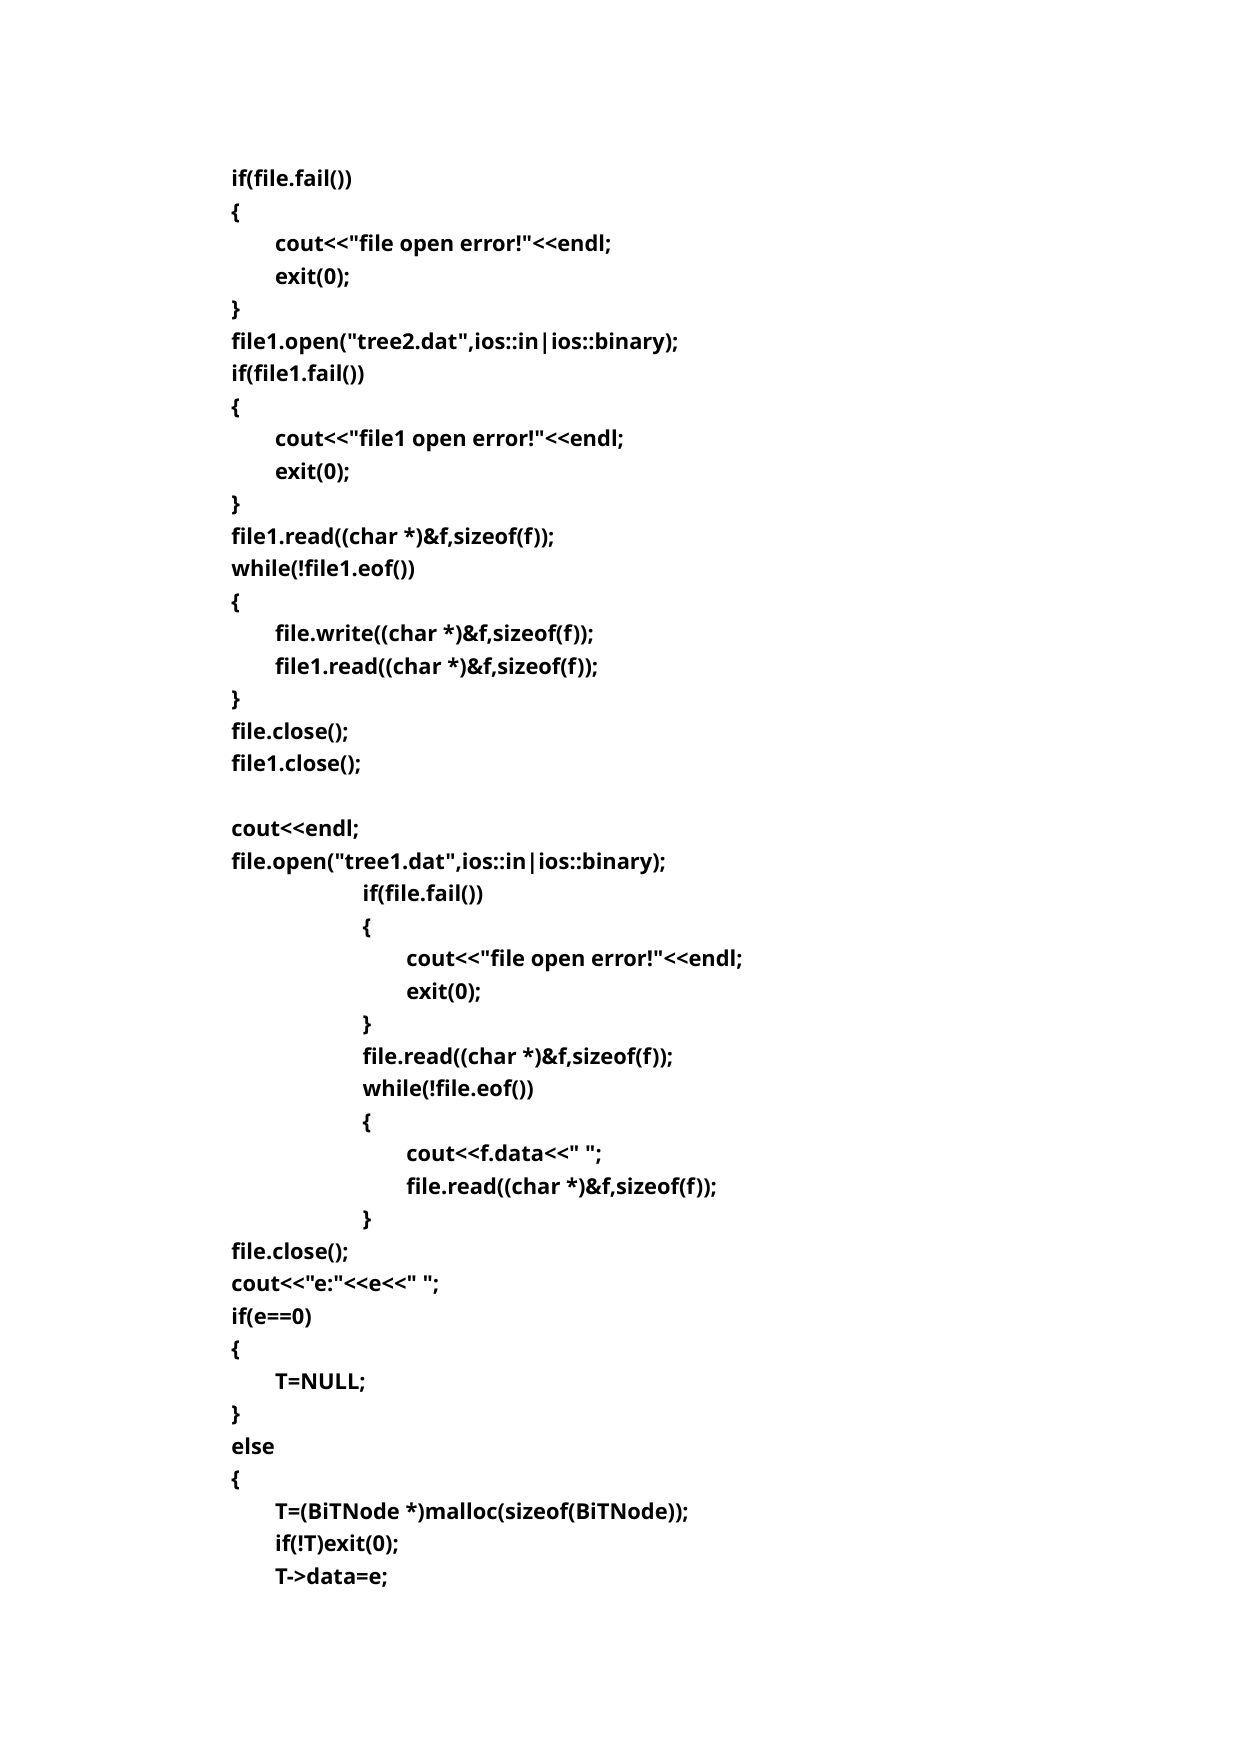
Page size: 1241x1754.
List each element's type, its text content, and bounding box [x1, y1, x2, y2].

text T->data=e; [187, 1559, 1053, 1592]
text if(!T)exit(0); [187, 1527, 1053, 1559]
text { [187, 194, 1053, 227]
text cout<<"file open error!"<<endl; [187, 227, 1053, 259]
text T=NULL; [187, 1364, 1053, 1397]
text cout<<"file1 open error!"<<endl; [187, 422, 1053, 454]
text file.open("tree1.dat",ios::in|ios::binary); [187, 844, 1053, 877]
text { [187, 1332, 1053, 1364]
text file1.open("tree2.dat",ios::in|ios::binary); [187, 324, 1053, 357]
text file1.read((char *)&f,sizeof(f)); [187, 649, 1053, 682]
text { [187, 1462, 1053, 1494]
text cout<<"file open error!"<<endl; [187, 942, 1053, 974]
text } [187, 1397, 1053, 1429]
text exit(0); [187, 259, 1053, 292]
text file.read((char *)&f,sizeof(f)); [187, 1169, 1053, 1202]
text while(!file.eof()) [187, 1072, 1053, 1104]
text { [187, 389, 1053, 422]
text file.read((char *)&f,sizeof(f)); [187, 1039, 1053, 1072]
text } [187, 1202, 1053, 1234]
text file.write((char *)&f,sizeof(f)); [187, 617, 1053, 649]
text else [187, 1429, 1053, 1462]
text file.close(); [187, 1234, 1053, 1267]
text } [187, 292, 1053, 324]
text { [187, 909, 1053, 942]
text } [187, 1007, 1053, 1039]
text { [187, 584, 1053, 617]
text cout<<"e:"<<e<<" "; [187, 1267, 1053, 1299]
text if(file.fail()) [187, 877, 1053, 909]
text file1.close(); [187, 747, 1053, 779]
text if(file.fail()) [187, 162, 1053, 194]
text file.close(); [187, 714, 1053, 747]
text exit(0); [187, 454, 1053, 487]
text if(file1.fail()) [187, 357, 1053, 389]
text cout<<f.data<<" "; [187, 1137, 1053, 1169]
text if(e==0) [187, 1299, 1053, 1332]
text } [187, 487, 1053, 519]
text while(!file1.eof()) [187, 552, 1053, 584]
text exit(0); [187, 974, 1053, 1007]
text { [187, 1104, 1053, 1137]
text T=(BiTNode *)malloc(sizeof(BiTNode)); [187, 1494, 1053, 1527]
text file1.read((char *)&f,sizeof(f)); [187, 519, 1053, 552]
text } [187, 682, 1053, 714]
text cout<<endl; [187, 812, 1053, 844]
